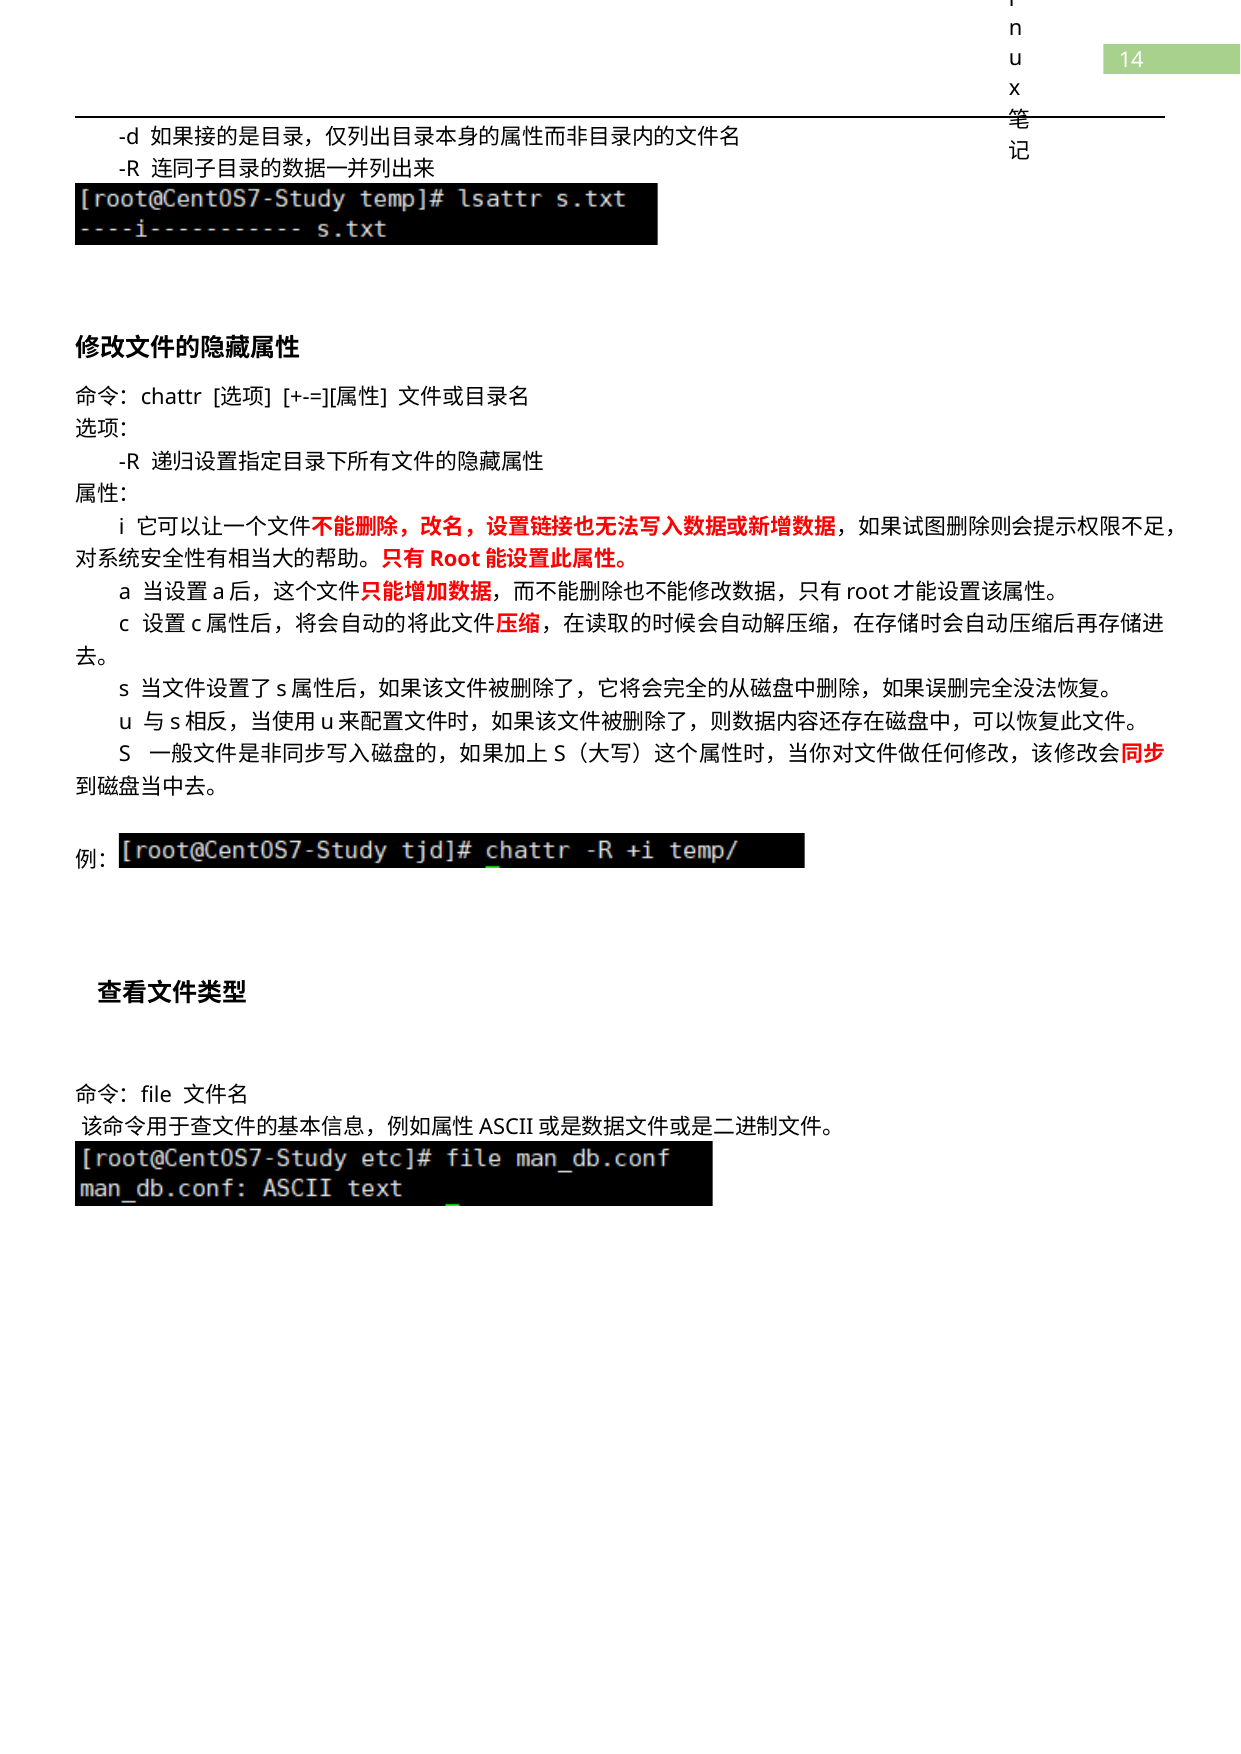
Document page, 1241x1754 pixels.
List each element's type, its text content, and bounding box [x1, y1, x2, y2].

text -R 连同子目录的数据一并列出来 [75, 151, 1165, 183]
text a 当设置a后，这个文件只能增加数据，而不能删除也不能修改数据，只有root才能设置该属性。 [75, 573, 1165, 606]
text 修改文件的隐藏属性 [75, 313, 1165, 378]
text c 设置c属性后，将会自动的将此文件压缩，在读取的时候会自动解压缩，在存储时会自动压缩后再存储进去。 [75, 606, 1165, 671]
text s 当文件设置了s属性后，如果该文件被删除了，它将会完全的从磁盘中删除，如果误删完全没法恢复。 [75, 671, 1165, 703]
picture [118, 833, 805, 868]
text -R 递归设置指定目录下所有文件的隐藏属性 [75, 443, 1165, 476]
subtitle 查看文件类型 [97, 958, 1143, 1023]
text 命令：file 文件名 [75, 1076, 1165, 1109]
text 该命令用于查文件的基本信息，例如属性ASCII或是数据文件或是二进制文件。 [75, 1109, 1165, 1141]
picture [75, 1141, 713, 1206]
text 选项： [75, 411, 1165, 443]
text u 与s相反，当使用u来配置文件时，如果该文件被删除了，则数据内容还存在磁盘中，可以恢复此文件。 [75, 703, 1165, 736]
text S 一般文件是非同步写入磁盘的，如果加上S（大写）这个属性时，当你对文件做任何修改，该修改会同步到磁盘当中去。 [75, 736, 1165, 801]
text 属性： [75, 476, 1165, 508]
picture [75, 183, 658, 245]
text -d 如果接的是目录，仅列出目录本身的属性而非目录内的文件名 [75, 118, 1165, 151]
text i 它可以让一个文件不能删除，改名，设置链接也无法写入数据或新增数据，如果试图删除则会提示权限不足，对系统安全性有相当大的帮助。只有Root能设置此属性。 [75, 508, 1165, 573]
text 命令：chattr [选项] [+-=][属性] 文件或目录名 [75, 378, 1165, 411]
